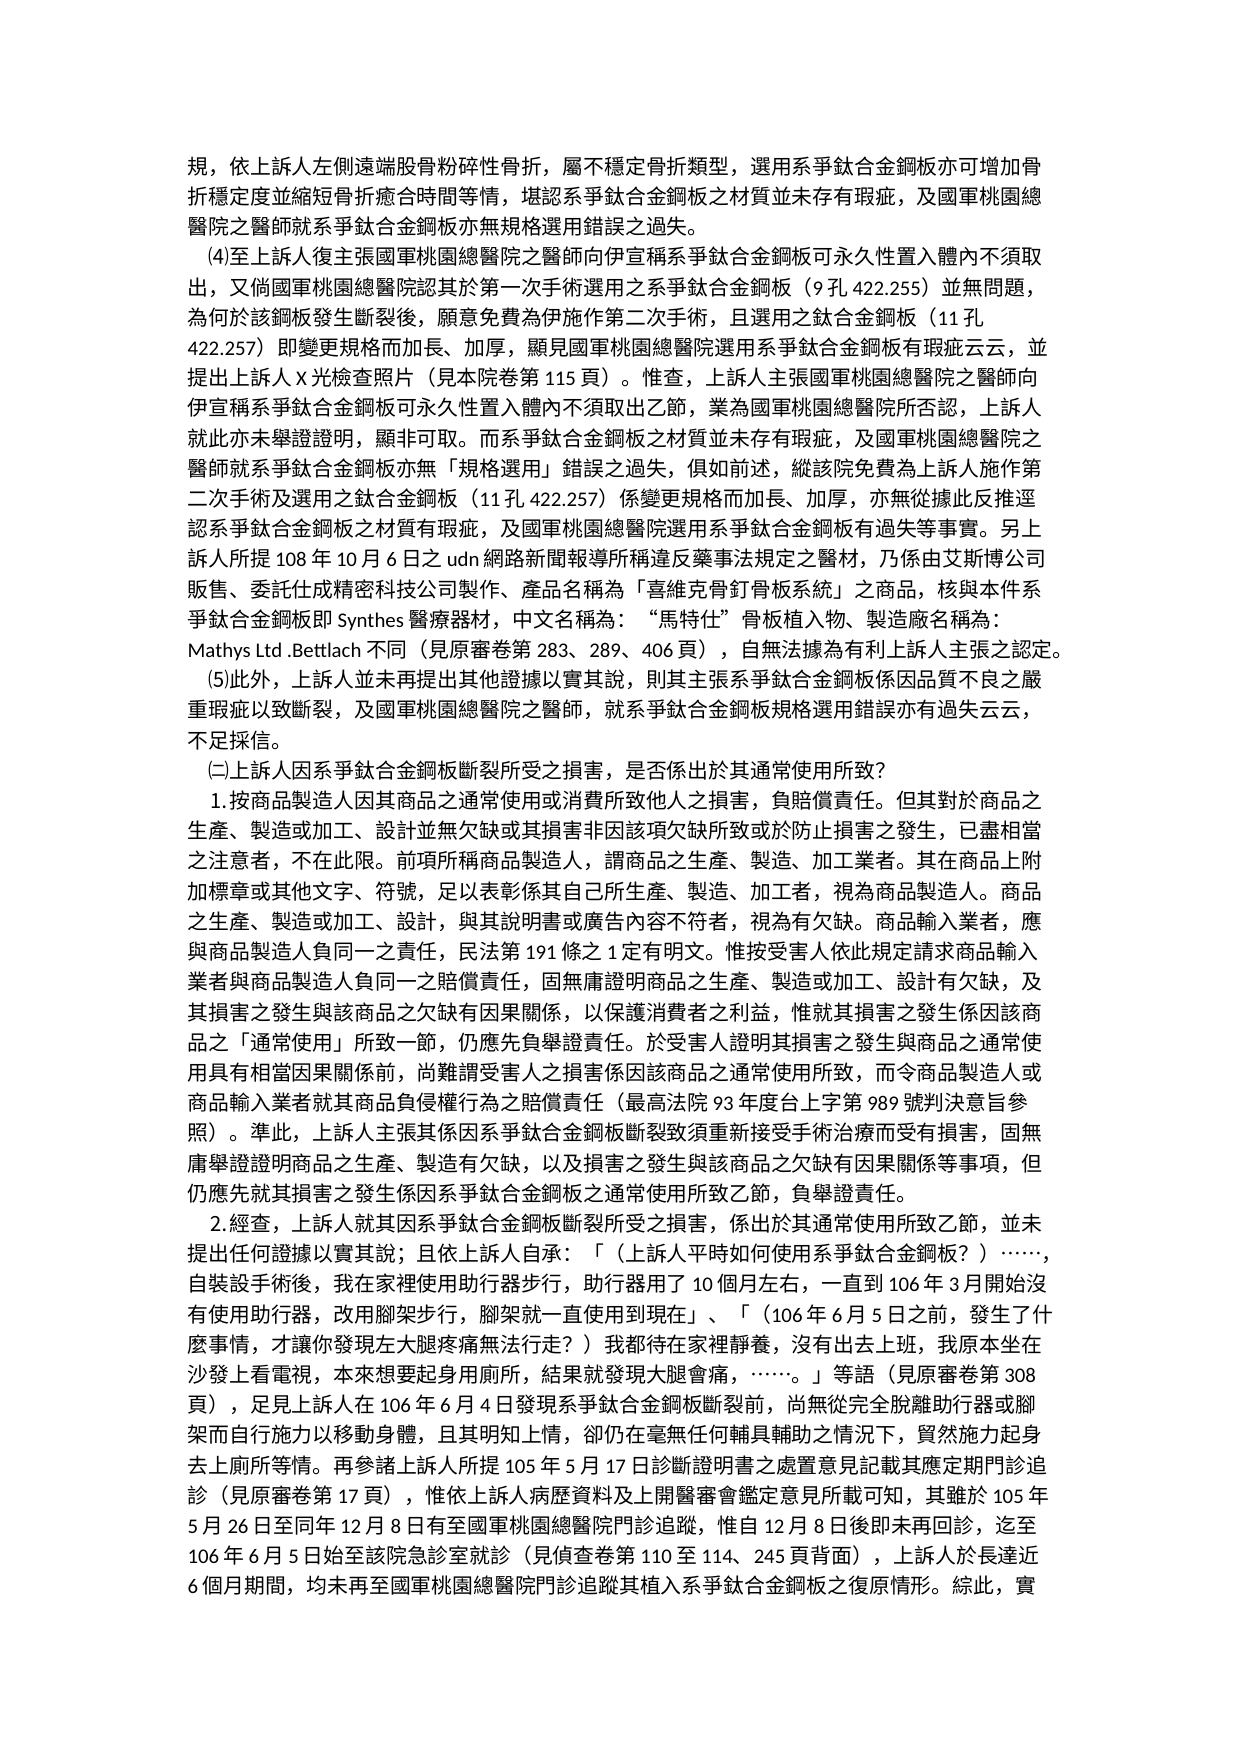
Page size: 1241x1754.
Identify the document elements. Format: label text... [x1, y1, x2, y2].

text ⑷至上訴人復主張國軍桃園總醫院之醫師向伊宣稱系爭鈦合金鋼板可永久性置入體內不須取出，又倘國軍桃園總醫院認其於第一次手術選用之系爭鈦合金鋼板（9孔422.255）並無問題，為何於該鋼板發生斷裂後，願意免費為伊施作第二次手術，且選用之鈦合金鋼板（11孔422.257）即變更規格而加長、加厚，顯見國軍桃園總醫院選用系爭鈦合金鋼板有瑕疵云云，並提出上訴人X光檢查照片（見本院卷第115頁）。惟查，上訴人主張國軍桃園總醫院之醫師向伊宣稱系爭鈦合金鋼板可永久性置入體內不須取出乙節，業為國軍桃園總醫院所否認，上訴人就此亦未舉證證明，顯非可取。而系爭鈦合金鋼板之材質並未存有瑕疵，及國軍桃園總醫院之醫師就系爭鈦合金鋼板亦無「規格選用」錯誤之過失，俱如前述，縱該院免費為上訴人施作第二次手術及選用之鈦合金鋼板（11孔422.257）係變更規格而加長、加厚，亦無從據此反推逕認系爭鈦合金鋼板之材質有瑕疵，及國軍桃園總醫院選用系爭鈦合金鋼板有過失等事實。另上訴人所提108年10月6日之udn網路新聞報導所稱違反藥事法規定之醫材，乃係由艾斯博公司販售、委託仕成精密科技公司製作、產品名稱為「喜維克骨釘骨板系統」之商品，核與本件系爭鈦合金鋼板即Synthes醫療器材，中文名稱為：“馬特仕”骨板植入物、製造廠名稱為：Mathys Ltd .Bettlach不同（見原審卷第283、289、406頁），自無法據為有利上訴人主張之認定。 [187, 241, 1053, 663]
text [187, 150, 1053, 241]
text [187, 1207, 1053, 1600]
text ㈡上訴人因系爭鈦合金鋼板斷裂所受之損害，是否係出於其通常使用所致？ [187, 754, 1053, 784]
text ⑸此外，上訴人並未再提出其他證據以實其說，則其主張系爭鈦合金鋼板係因品質不良之嚴重瑕疵以致斷裂，及國軍桃園總醫院之醫師，就系爭鈦合金鋼板規格選用錯誤亦有過失云云，不足採信。 [187, 663, 1053, 754]
text ⒈按商品製造人因其商品之通常使用或消費所致他人之損害，負賠償責任。但其對於商品之生產、製造或加工、設計並無欠缺或其損害非因該項欠缺所致或於防止損害之發生，已盡相當之注意者，不在此限。前項所稱商品製造人，謂商品之生產、製造、加工業者。其在商品上附加標章或其他文字、符號，足以表彰係其自己所生產、製造、加工者，視為商品製造人。商品之生產、製造或加工、設計，與其說明書或廣告內容不符者，視為有欠缺。商品輸入業者，應與商品製造人負同一之責任，民法第191條之1定有明文。惟按受害人依此規定請求商品輸入業者與商品製造人負同一之賠償責任，固無庸證明商品之生產、製造或加工、設計有欠缺，及其損害之發生與該商品之欠缺有因果關係，以保護消費者之利益，惟就其損害之發生係因該商品之「通常使用」所致一節，仍應先負舉證責任。於受害人證明其損害之發生與商品之通常使用具有相當因果關係前，尚難謂受害人之損害係因該商品之通常使用所致，而令商品製造人或商品輸入業者就其商品負侵權行為之賠償責任（最高法院93年度台上字第989號判決意旨參照）。準此，上訴人主張其係因系爭鈦合金鋼板斷裂致須重新接受手術治療而受有損害，固無庸舉證證明商品之生產、製造有欠缺，以及損害之發生與該商品之欠缺有因果關係等事項，但仍應先就其損害之發生係因系爭鈦合金鋼板之通常使用所致乙節，負舉證責任。 [187, 784, 1053, 1207]
